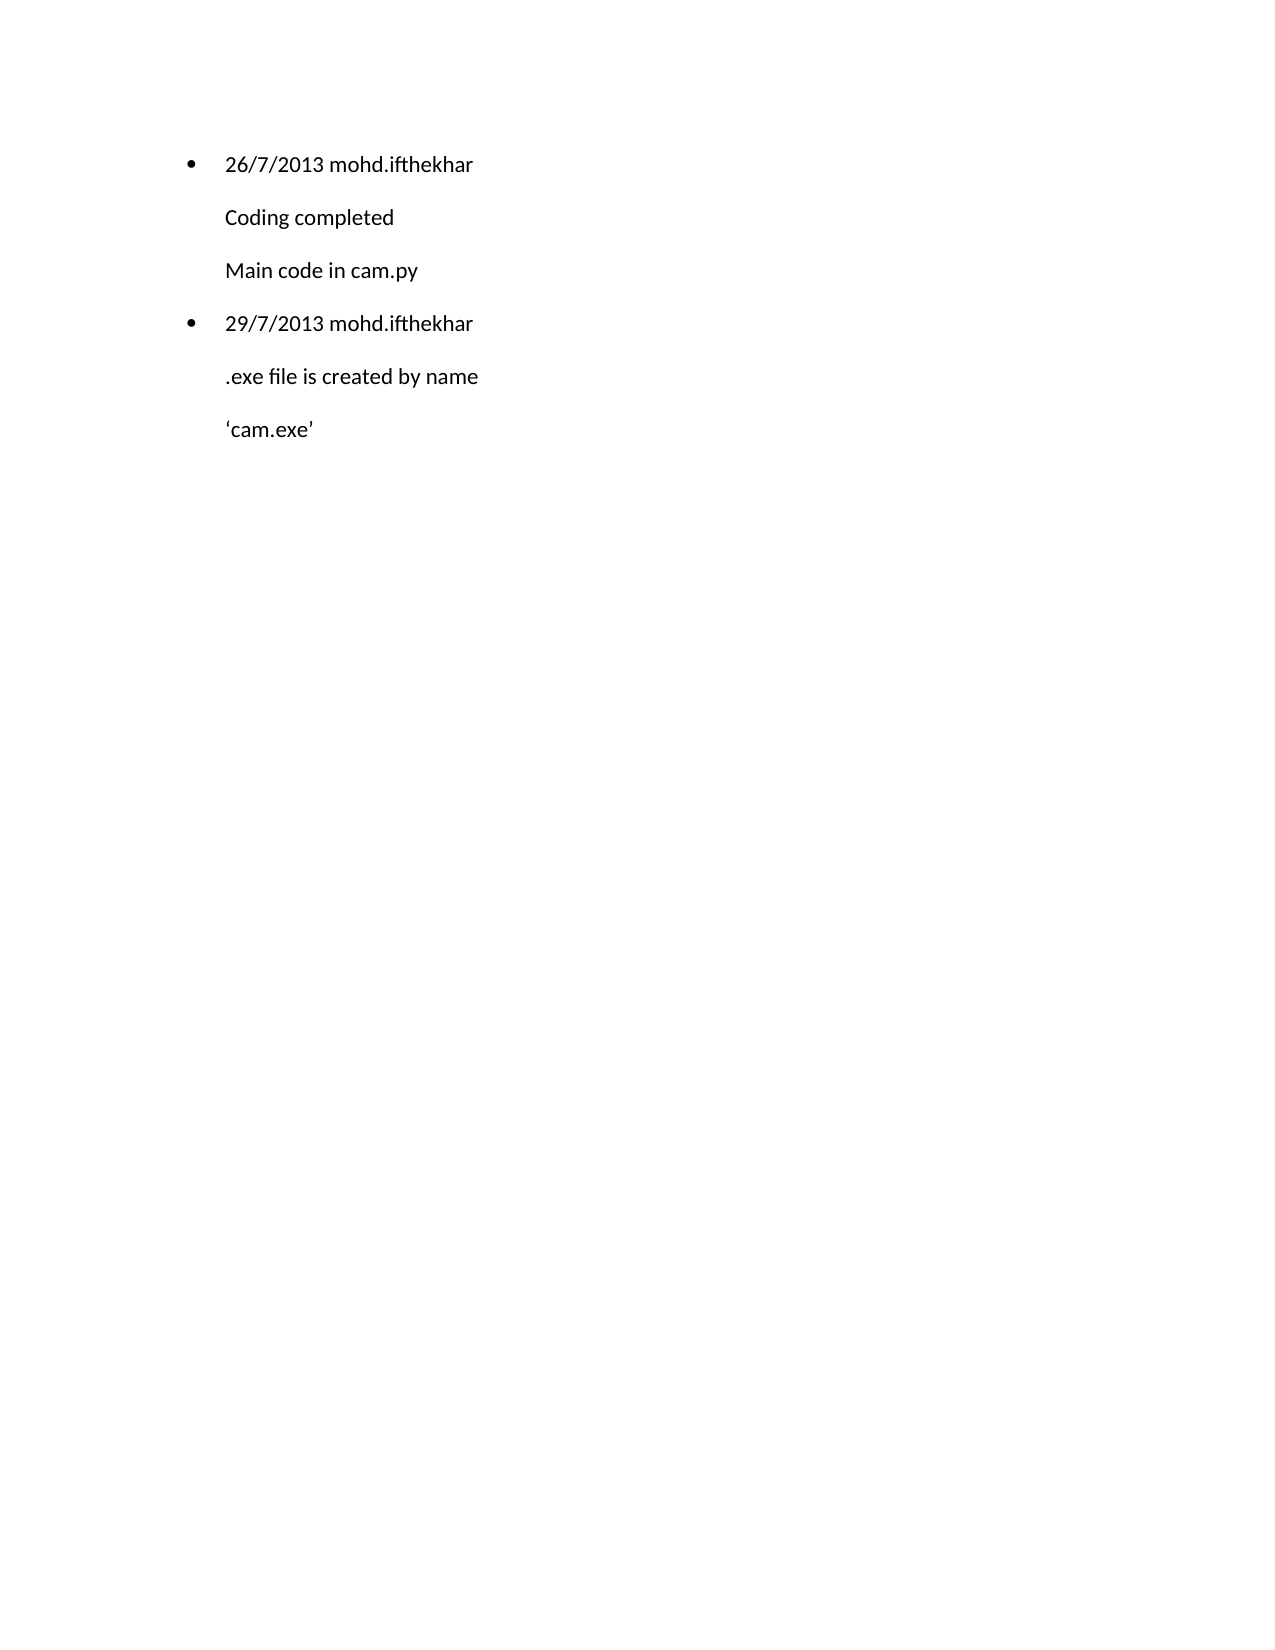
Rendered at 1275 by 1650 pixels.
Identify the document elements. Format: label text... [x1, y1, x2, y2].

list 29/7/2013 mohd.ifthekhar [187, 309, 1125, 337]
text .exe file is created by name [225, 362, 1125, 390]
list 26/7/2013 mohd.ifthekhar [187, 150, 1125, 178]
text Coding completed [225, 203, 1125, 231]
text ‘cam.exe’ [225, 415, 1125, 443]
text Main code in cam.py [225, 256, 1125, 284]
